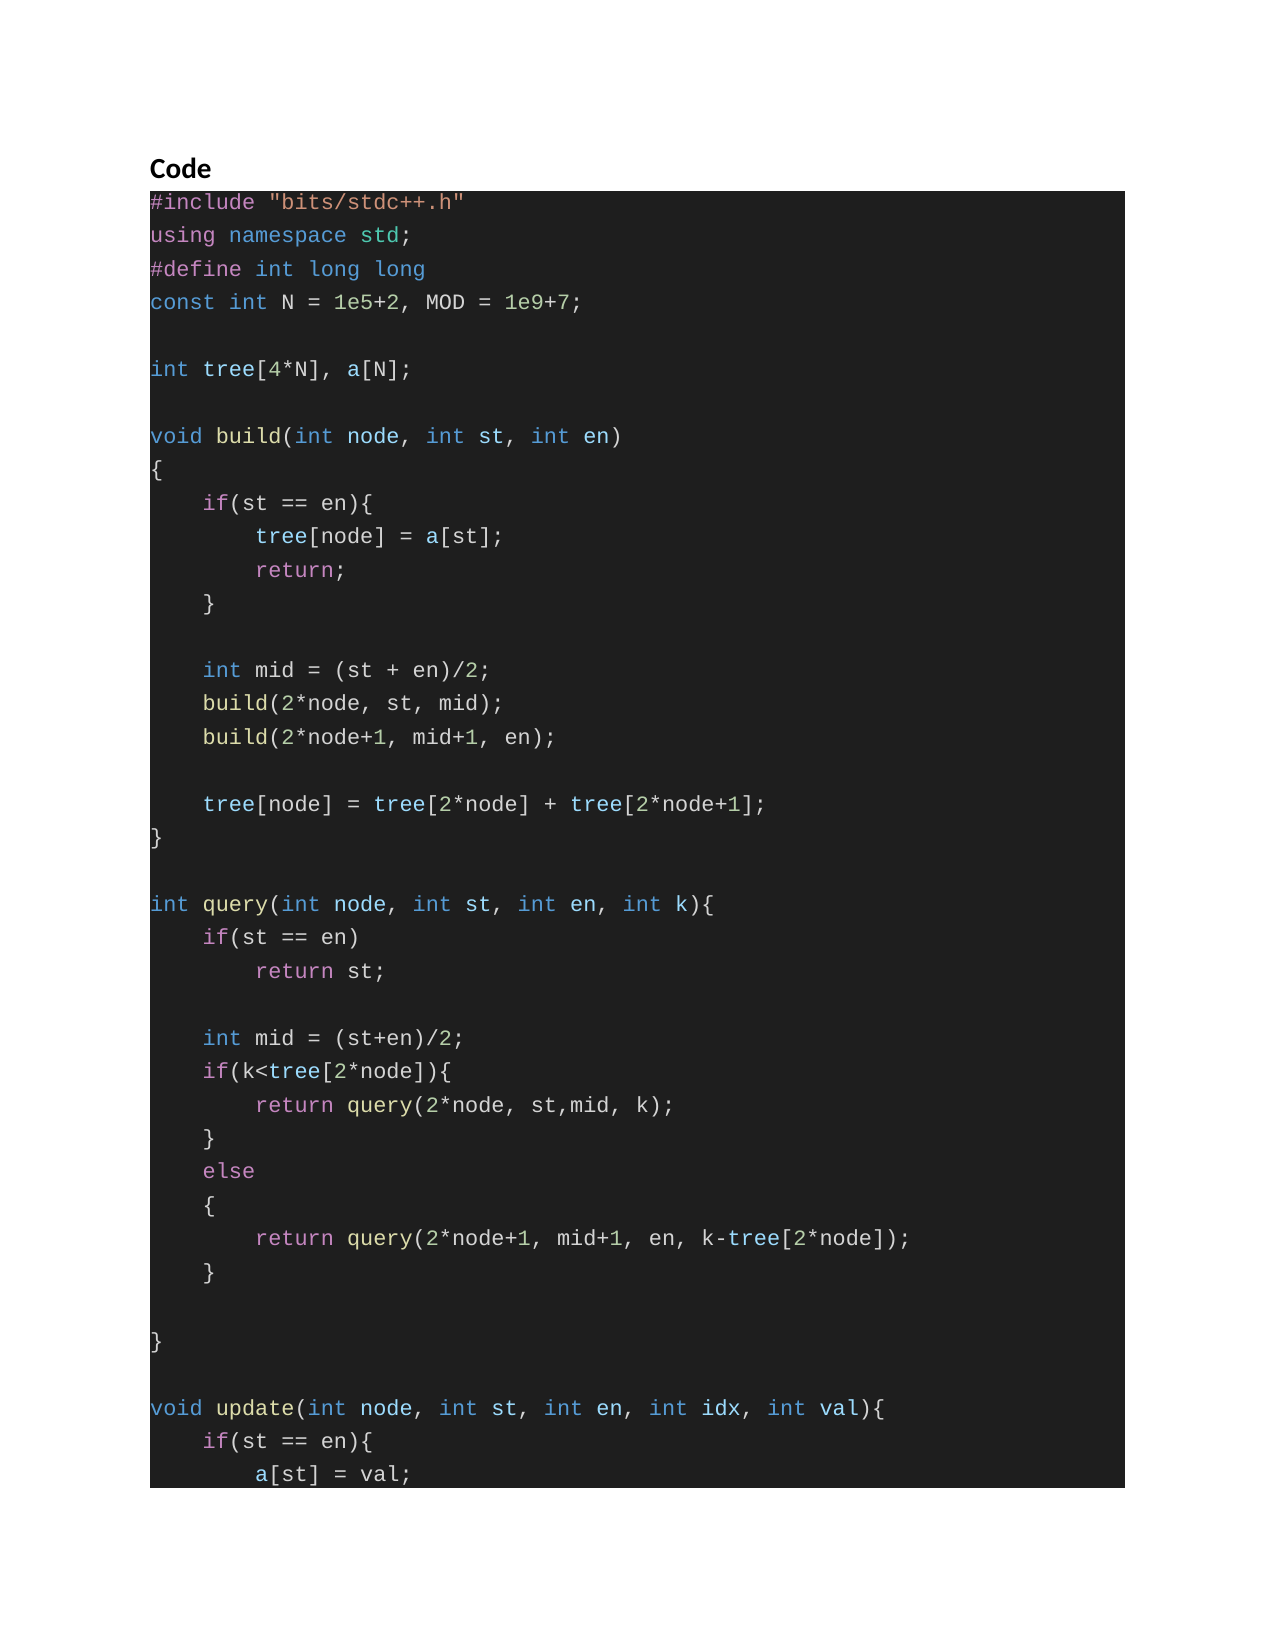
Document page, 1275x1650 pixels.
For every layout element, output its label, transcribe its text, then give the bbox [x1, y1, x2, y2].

text return query(2*node, st,mid, k); [150, 1094, 1125, 1118]
text } [150, 1330, 1125, 1355]
text using namespace std; [150, 224, 1125, 249]
text tree[node] = tree[2*node] + tree[2*node+1]; [150, 793, 1125, 818]
text a[st] = val; [150, 1464, 1125, 1488]
text } [150, 1261, 1125, 1286]
text if(st == en){ [150, 492, 1125, 517]
text int tree[4*N], a[N]; [150, 358, 1125, 383]
text } [150, 592, 1125, 617]
text } [150, 1127, 1125, 1152]
text return query(2*node+1, mid+1, en, k-tree[2*node]); [150, 1227, 1125, 1252]
text return; [150, 559, 1125, 583]
text if(st == en) [150, 927, 1125, 951]
text return st; [150, 960, 1125, 985]
text void update(int node, int st, int en, int idx, int val){ [150, 1397, 1125, 1422]
text const int N = 1e5+2, MOD = 1e9+7; [150, 291, 1125, 316]
text { [150, 1194, 1125, 1219]
text tree[node] = a[st]; [150, 525, 1125, 550]
text else [150, 1161, 1125, 1185]
text build(2*node, st, mid); [150, 692, 1125, 717]
text #include "bits/stdc++.h" [150, 191, 1125, 216]
text int mid = (st+en)/2; [150, 1027, 1125, 1052]
text int query(int node, int st, int en, int k){ [150, 893, 1125, 918]
text } [150, 826, 1125, 851]
text void build(int node, int st, int en) [150, 425, 1125, 450]
text if(st == en){ [150, 1430, 1125, 1455]
text { [150, 458, 1125, 483]
text build(2*node+1, mid+1, en); [150, 726, 1125, 751]
text #define int long long [150, 258, 1125, 283]
text int mid = (st + en)/2; [150, 659, 1125, 684]
text if(k<tree[2*node]){ [150, 1060, 1125, 1085]
text Code [150, 150, 1125, 186]
